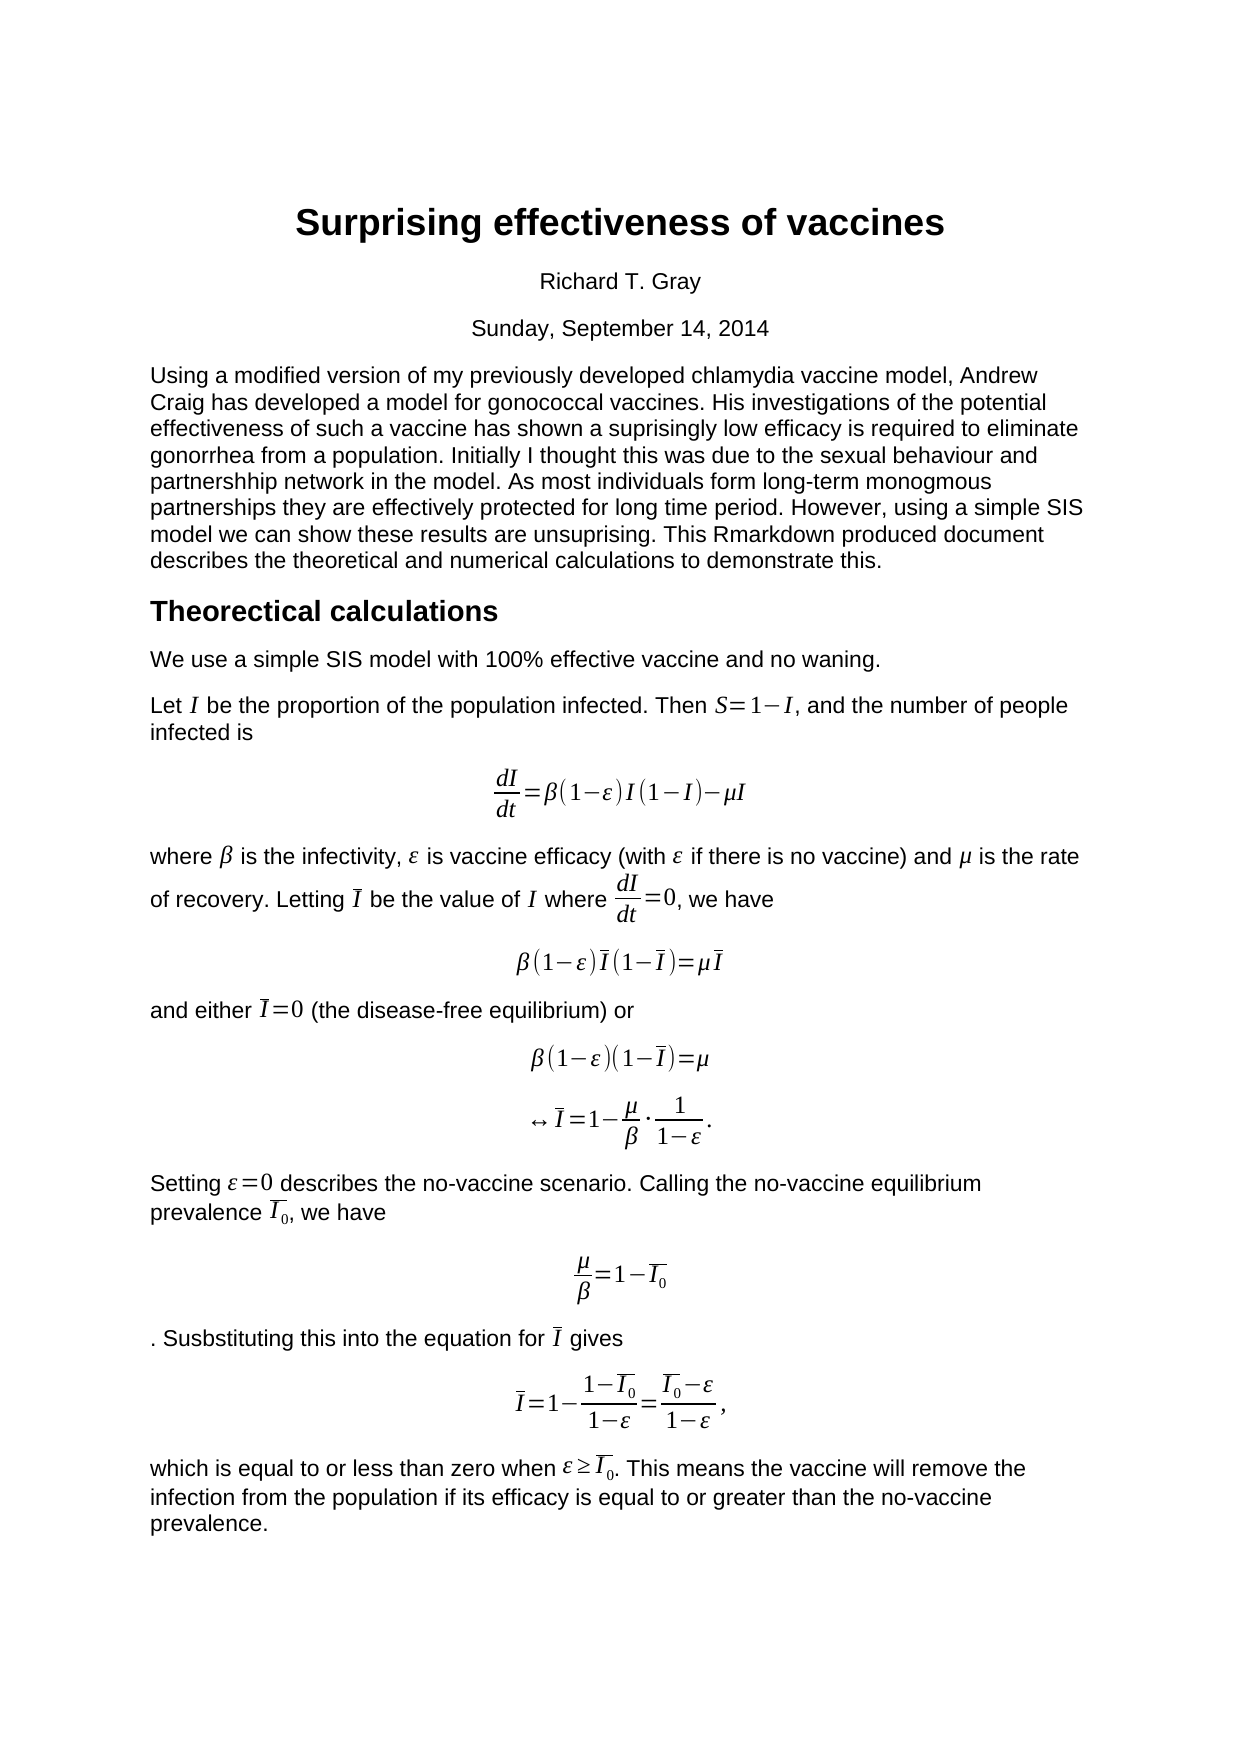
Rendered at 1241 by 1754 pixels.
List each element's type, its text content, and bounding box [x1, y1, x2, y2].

title Surprising effectiveness of vaccines [150, 200, 1090, 243]
text Let be the proportion of the population infected. Then , and the number of people infected is [150, 692, 1090, 746]
text Using a modified version of my previously developed chlamydia vaccine model, Andrew Craig has developed a model for gonococcal vaccines. His investigations of the potential effectiveness of such a vaccine has shown a suprisingly low efficacy is required to eliminate gonorrhea from a population. Initially I thought this was due to the sexual behaviour and partnershhip network in the model. As most individuals form long-term monogmous partnerships they are effectively protected for long time period. However, using a simple SIS model we can show these results are unsuprising. This Rmarkdown produced document describes the theoretical and numerical calculations to demonstrate this. [150, 362, 1090, 573]
text where is the infectivity, is vaccine efficacy (with if there is no vaccine) and is the rate of recovery. Letting be the value of where , we have [150, 842, 1090, 928]
text . Susbstituting this into the equation for gives [150, 1324, 1090, 1352]
text Richard T. Gray [150, 268, 1090, 294]
text Sunday, September 14, 2014 [150, 315, 1090, 342]
subtitle Theorectical calculations [150, 594, 1090, 628]
text We use a simple SIS model with 100% effective vaccine and no waning. [150, 646, 1090, 673]
text Setting describes the no-vaccine scenario. Calling the no-vaccine equilibrium prevalence , we have [150, 1169, 1090, 1228]
text which is equal to or less than zero when . This means the vaccine will remove the infection from the population if its efficacy is equal to or greater than the no-vaccine prevalence. [150, 1452, 1090, 1536]
text and either (the disease-free equilibrium) or [150, 996, 1090, 1024]
